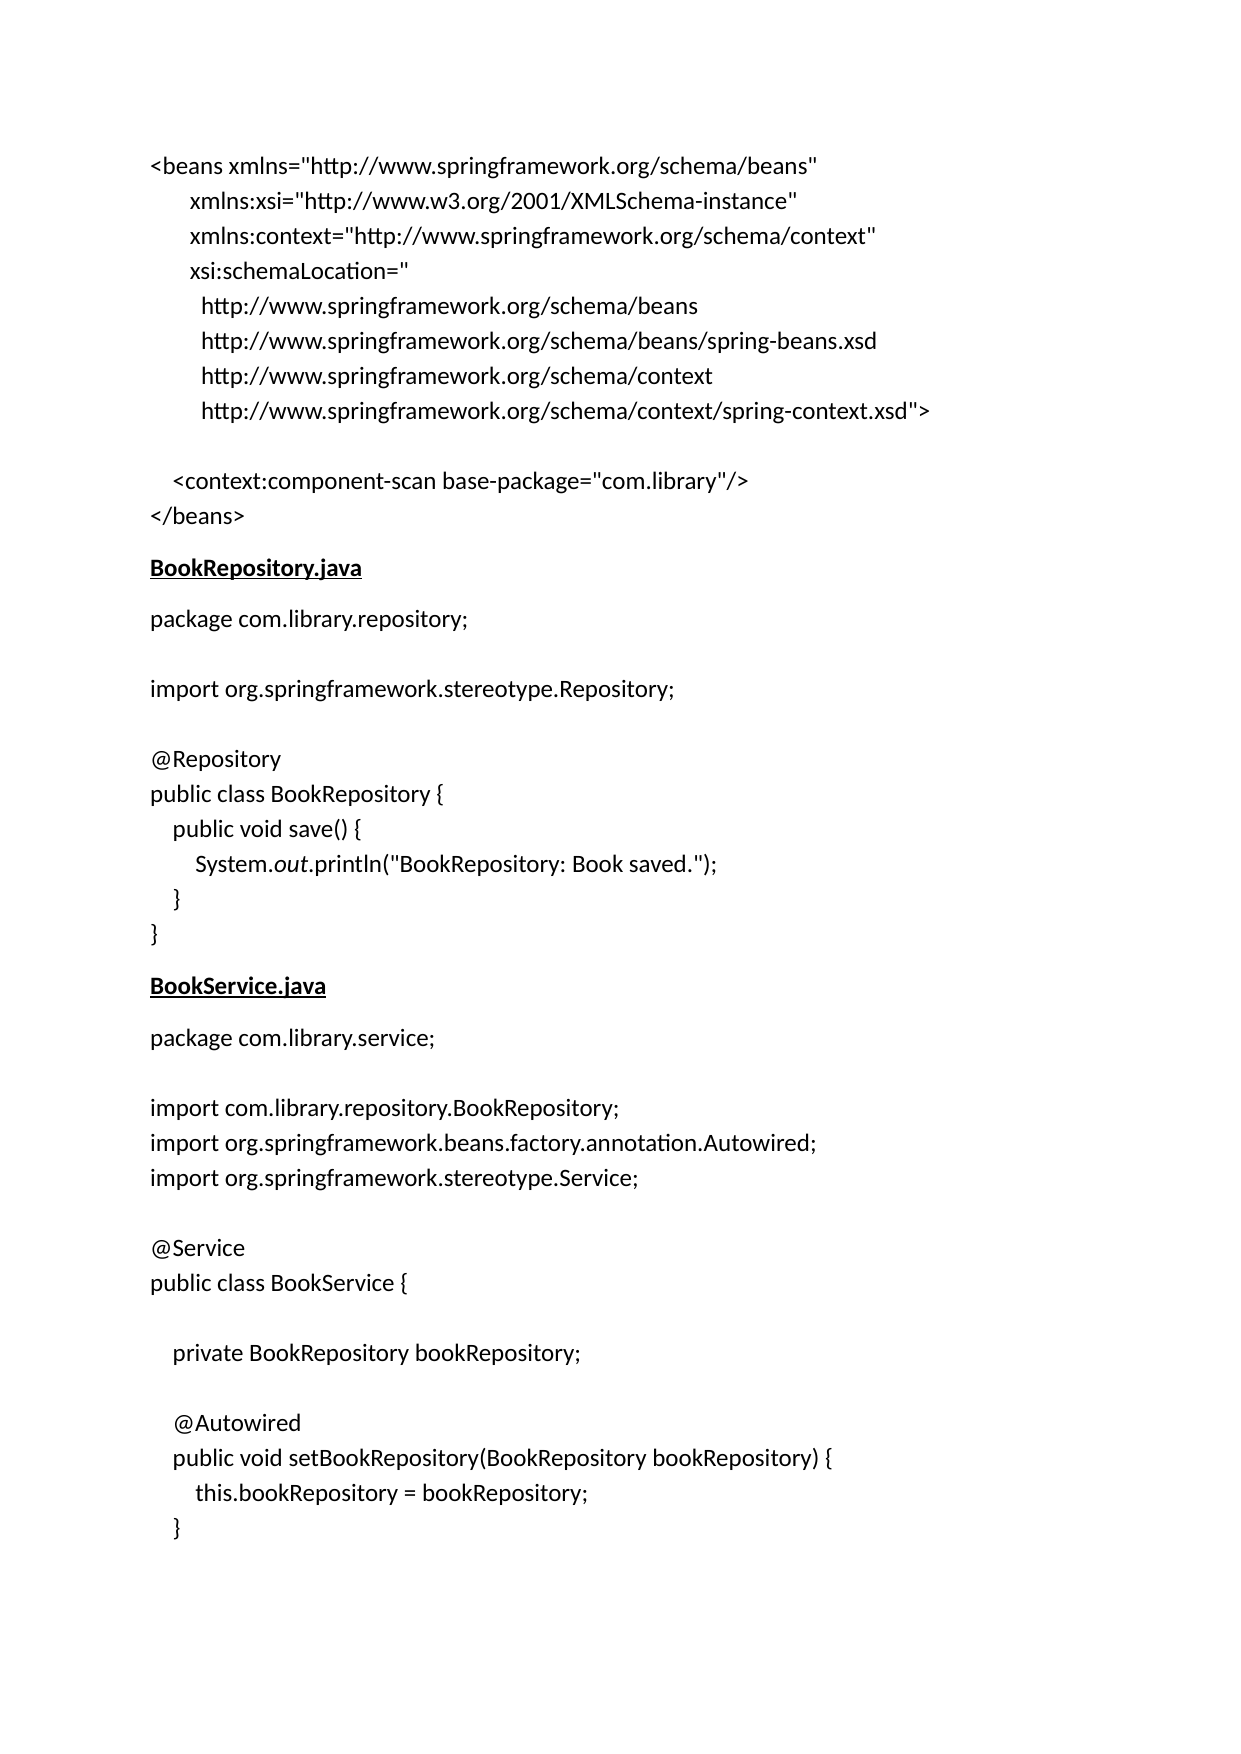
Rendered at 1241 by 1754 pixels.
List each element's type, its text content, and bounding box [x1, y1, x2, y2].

text BookRepository.java [150, 552, 1090, 582]
text BookService.java [150, 970, 1090, 1001]
text <beans xmlns="http://www.springframework.org/schema/beans" xmlns:xsi="http://www.w3.org/2001/XMLSchema-instance" xmlns:context="http://www.springframework.org/schema/context" xsi:schemaLocation=" http://www.springframework.org/schema/beans http://www.springframework.org/schema/beans/spring-beans.xsd http://www.springframework.org/schema/context http://www.springframework.org/schema/context/spring-context.xsd"> <context:component-scan base-package="com.library"/> </beans> [150, 150, 1090, 531]
text package com.library.repository; import org.springframework.stereotype.Repository; @Repository public class BookRepository { public void save() { System.out.println("BookRepository: Book saved."); } } [150, 603, 1090, 949]
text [150, 1022, 1090, 1577]
